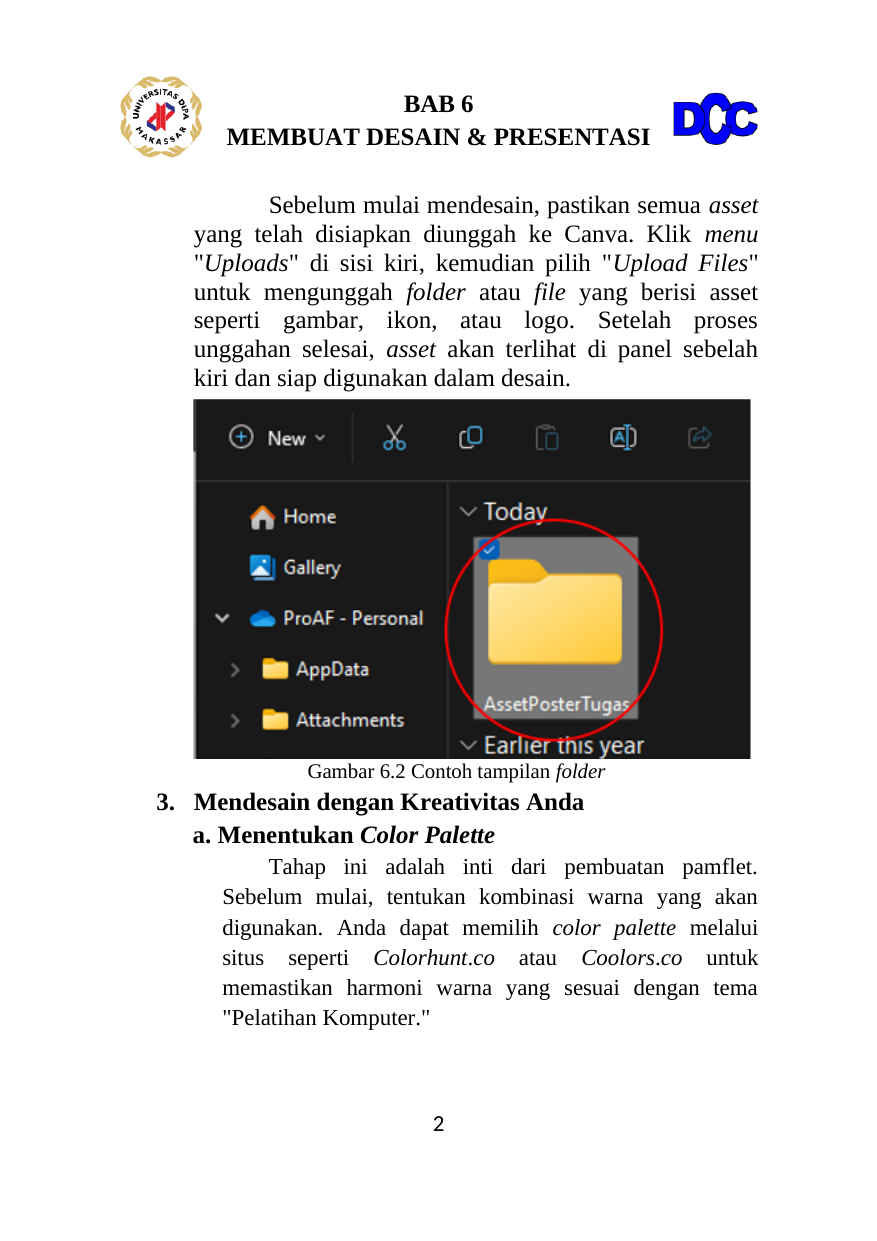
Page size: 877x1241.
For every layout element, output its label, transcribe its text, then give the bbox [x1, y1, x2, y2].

picture [118, 74, 203, 159]
subtitle Mendesain dengan Kreativitas Anda [156, 787, 758, 816]
picture [673, 76, 758, 161]
picture [193, 398, 752, 759]
subtitle a. Menentukan Color Palette [118, 820, 758, 849]
text Sebelum mulai mendesain, pastikan semua asset yang telah disiapkan diunggah ke Canva. Klik menu "Uploads" di sisi kiri, kemudian pilih "Upload Files" untuk mengunggah folder atau file yang berisi asset seperti gambar, ikon, atau logo. Setelah proses unggahan selesai, asset akan terlihat di panel sebelah kiri dan siap digunakan dalam desain. [193, 191, 758, 392]
text Tahap ini adalah inti dari pembuatan pamflet. Sebelum mulai, tentukan kombinasi warna yang akan digunakan. Anda dapat memilih color palette melalui situs seperti Colorhunt.co atau Coolors.co untuk memastikan harmoni warna yang sesuai dengan tema "Pelatihan Komputer." [222, 853, 758, 1031]
